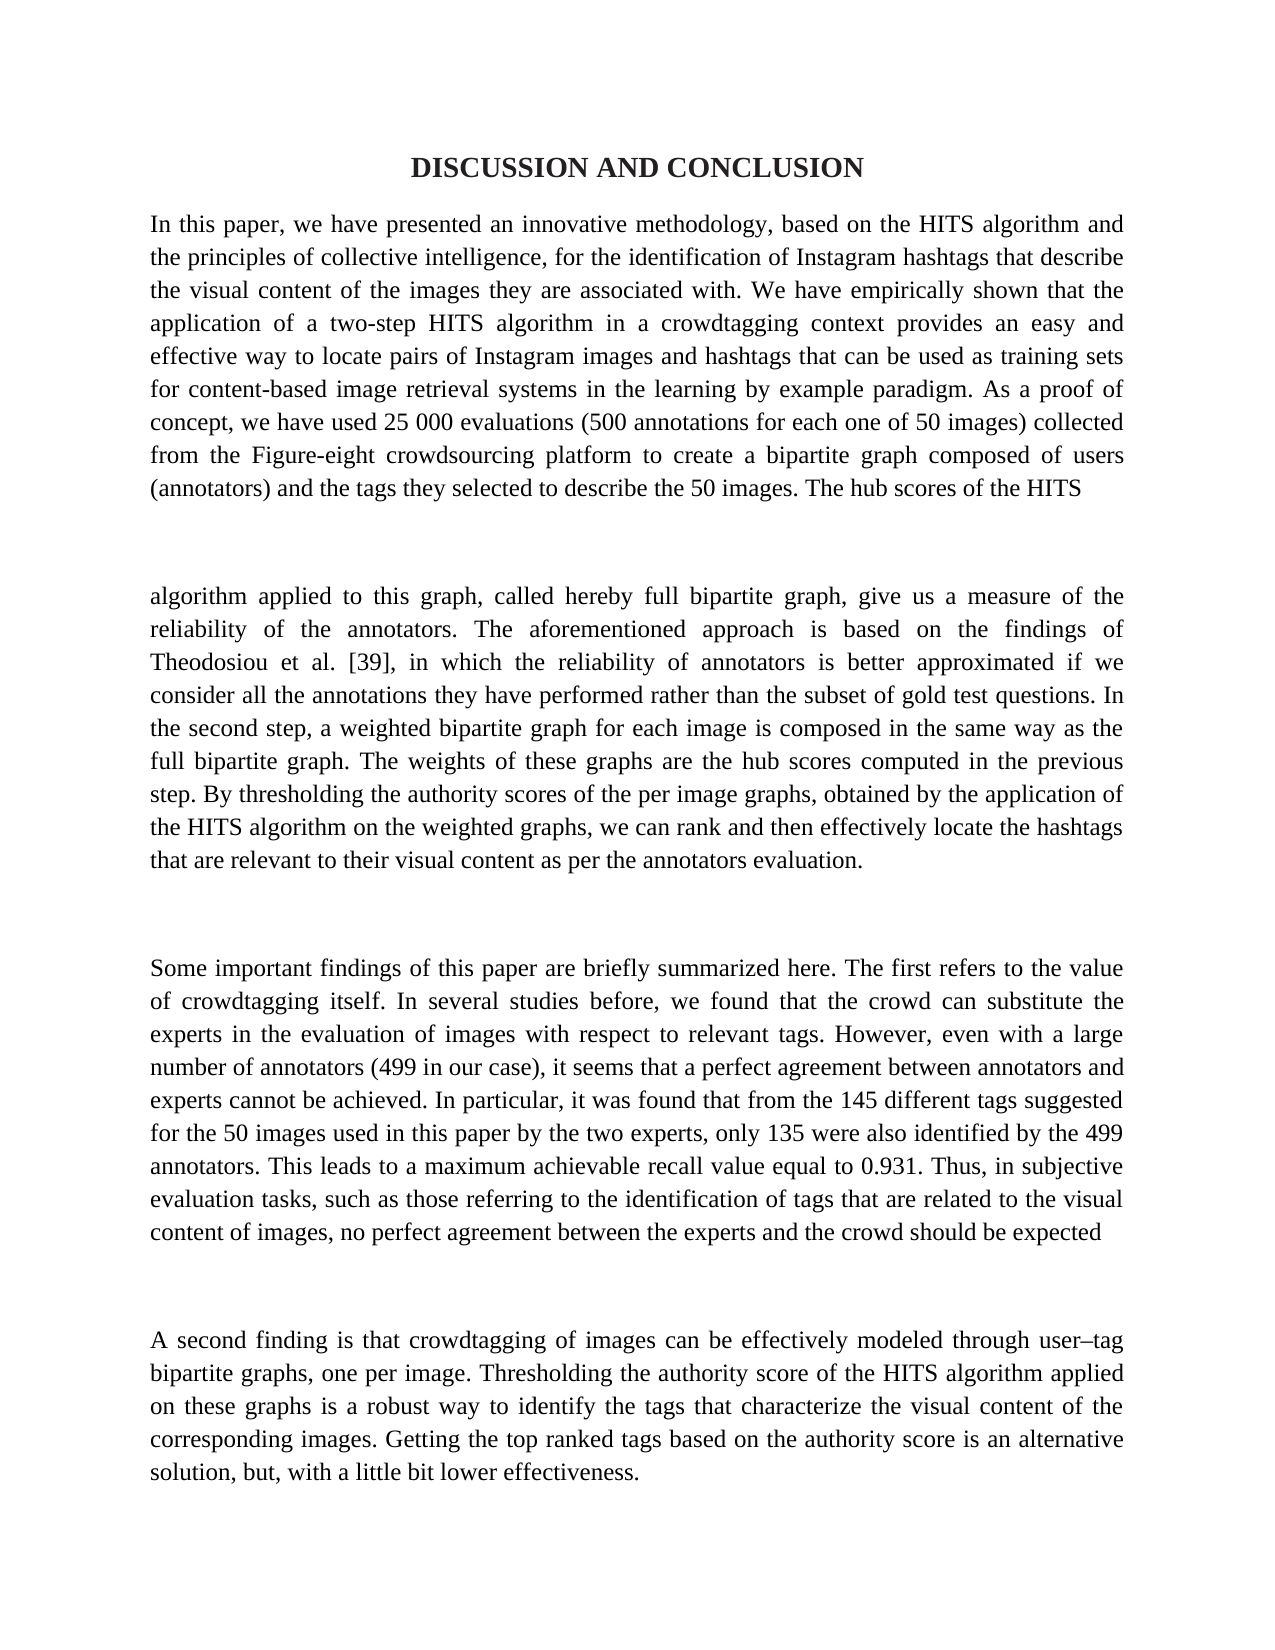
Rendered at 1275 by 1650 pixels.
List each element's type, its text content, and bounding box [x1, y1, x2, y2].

text Some important findings of this paper are briefly summarized here. The first refers to the value of crowdtagging itself. In several studies before, we found that the crowd can substitute the experts in the evaluation of images with respect to relevant tags. However, even with a large number of annotators (499 in our case), it seems that a perfect agreement between annotators and experts cannot be achieved. In particular, it was found that from the 145 different tags suggested for the 50 images used in this paper by the two experts, only 135 were also identified by the 499 annotators. This leads to a maximum achievable recall value equal to 0.931. Thus, in subjective evaluation tasks, such as those referring to the identification of tags that are related to the visual content of images, no perfect agreement between the experts and the crowd should be expected [150, 953, 1125, 1246]
text DISCUSSION AND CONCLUSION [150, 150, 1125, 183]
text A second finding is that crowdtagging of images can be effectively modeled through user–tag bipartite graphs, one per image. Thresholding the authority score of the HITS algorithm applied on these graphs is a robust way to identify the tags that characterize the visual content of the corresponding images. Getting the top ranked tags based on the authority score is an alternative solution, but, with a little bit lower effectiveness. [150, 1325, 1125, 1486]
text algorithm applied to this graph, called hereby full bipartite graph, give us a measure of the reliability of the annotators. The aforementioned approach is based on the findings of Theodosiou et al. [39], in which the reliability of annotators is better approximated if we consider all the annotations they have performed rather than the subset of gold test questions. In the second step, a weighted bipartite graph for each image is composed in the same way as the full bipartite graph. The weights of these graphs are the hub scores computed in the previous step. By thresholding the authority scores of the per image graphs, obtained by the application of the HITS algorithm on the weighted graphs, we can rank and then effectively locate the hashtags that are relevant to their visual content as per the annotators evaluation. [150, 581, 1125, 874]
text In this paper, we have presented an innovative methodology, based on the HITS algorithm and the principles of collective intelligence, for the identification of Instagram hashtags that describe the visual content of the images they are associated with. We have empirically shown that the application of a two-step HITS algorithm in a crowdtagging context provides an easy and effective way to locate pairs of Instagram images and hashtags that can be used as training sets for content-based image retrieval systems in the learning by example paradigm. As a proof of concept, we have used 25 000 evaluations (500 annotations for each one of 50 images) collected from the Figure-eight crowdsourcing platform to create a bipartite graph composed of users (annotators) and the tags they selected to describe the 50 images. The hub scores of the HITS [150, 209, 1125, 502]
